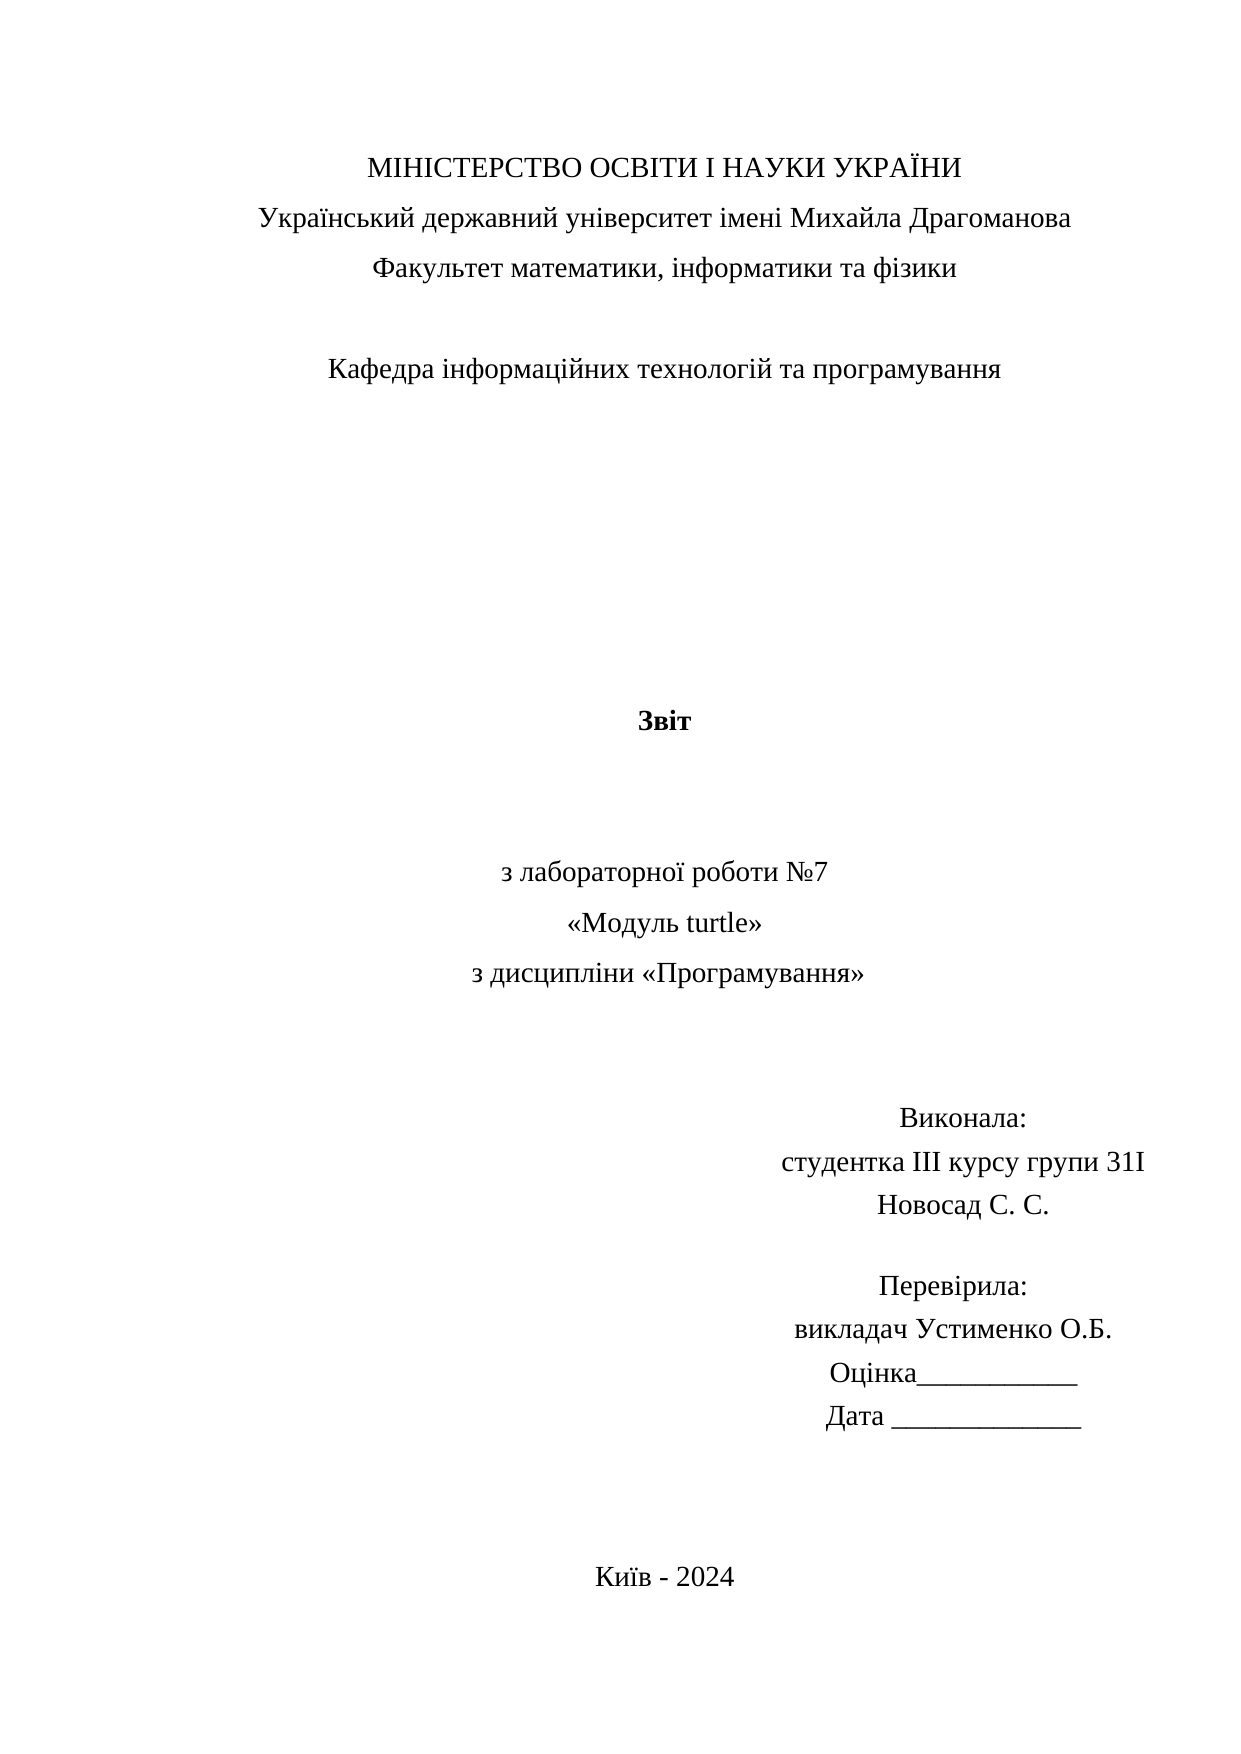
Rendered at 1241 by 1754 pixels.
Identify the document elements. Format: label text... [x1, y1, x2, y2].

text Український державний університет імені Михайла Драгоманова [177, 200, 1152, 234]
text Факультет математики, інформатики та фізики [177, 251, 1152, 284]
text «Модуль turtle» [177, 905, 1152, 938]
text з лабораторної роботи №7 [177, 854, 1152, 888]
text Звіт [177, 703, 1152, 737]
text з дисципліни «Програмування» [177, 955, 1152, 988]
text Київ - 2024 [177, 1559, 1152, 1592]
text Кафедра інформаційних технологій та програмування [177, 351, 1152, 385]
text МІНІСТЕРСТВО ОСВІТИ І НАУКИ УКРАЇНИ [177, 150, 1152, 183]
